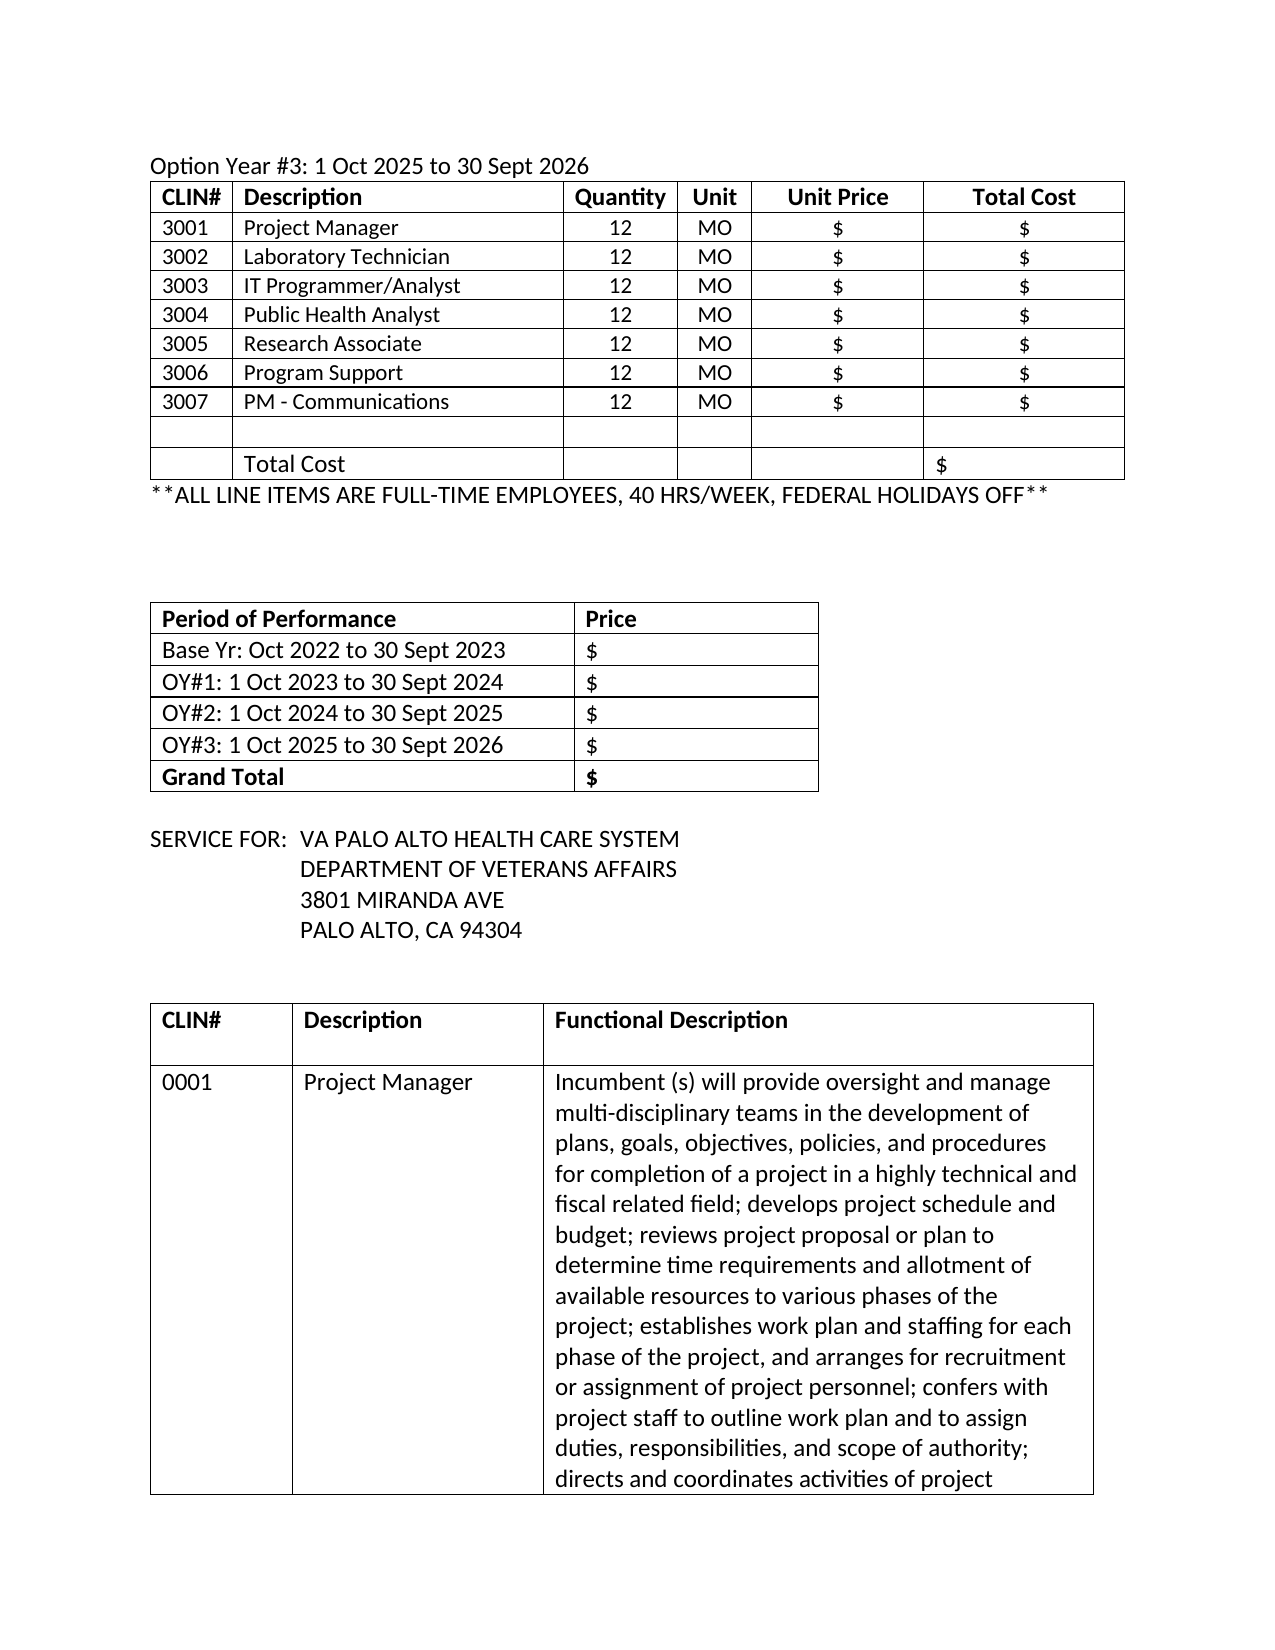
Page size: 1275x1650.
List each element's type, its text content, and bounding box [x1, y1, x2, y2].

table_cell Total Cost [233, 448, 563, 479]
table_cell MO [678, 213, 751, 241]
table_cell Grand Total [151, 761, 574, 791]
table_cell MO [678, 242, 751, 270]
table_cell 3003 [151, 271, 232, 299]
table_cell MO [678, 300, 751, 328]
table_cell OY#3: 1 Oct 2025 to 30 Sept 2026 [151, 729, 574, 759]
table_cell [678, 448, 751, 479]
table_cell 3006 [151, 359, 232, 386]
table_header Total Cost [924, 182, 1124, 212]
table_cell [233, 417, 563, 447]
table_header Price [575, 603, 818, 633]
table_cell [752, 448, 923, 479]
table_cell Base Yr: Oct 2022 to 30 Sept 2023 [151, 634, 574, 665]
text 3801 MIRANDA AVE [150, 884, 1125, 914]
text PALO ALTO, CA 94304 [150, 914, 1125, 945]
table_cell OY#2: 1 Oct 2024 to 30 Sept 2025 [151, 698, 574, 728]
table_cell [564, 448, 677, 479]
table_cell Program Support [233, 359, 563, 386]
text DEPARTMENT OF VETERANS AFFAIRS [150, 853, 1125, 884]
table_cell $ [924, 271, 1124, 299]
table_cell Project Manager [233, 213, 563, 241]
table_cell $ [752, 329, 923, 357]
table_cell 12 [564, 329, 677, 357]
table_cell 3005 [151, 329, 232, 357]
table_cell 3002 [151, 242, 232, 270]
text Option Year #3: 1 Oct 2025 to 30 Sept 2026 [150, 150, 1125, 181]
table_cell [564, 417, 677, 447]
table_cell [752, 417, 923, 447]
table_cell $ [752, 242, 923, 270]
table_cell $ [924, 388, 1124, 416]
table_cell 12 [564, 242, 677, 270]
table_header Description [293, 1004, 543, 1065]
table_cell Project Manager [293, 1066, 543, 1494]
table_cell 12 [564, 271, 677, 299]
table_cell Laboratory Technician [233, 242, 563, 270]
table_cell 3001 [151, 213, 232, 241]
table_cell $ [575, 698, 818, 728]
table_cell MO [678, 388, 751, 416]
table_header Unit [678, 182, 751, 212]
table_cell $ [924, 329, 1124, 357]
table_header CLIN# [151, 182, 232, 212]
table_cell [151, 417, 232, 447]
table_header CLIN# [151, 1004, 292, 1065]
table_cell MO [678, 359, 751, 386]
text SERVICE FOR: VA PALO ALTO HEALTH CARE SYSTEM [150, 823, 1125, 853]
table_cell 0001 [151, 1066, 292, 1494]
table_cell 3007 [151, 388, 232, 416]
table_cell OY#1: 1 Oct 2023 to 30 Sept 2024 [151, 666, 574, 696]
table_cell $ [752, 271, 923, 299]
table_cell Research Associate [233, 329, 563, 357]
table_cell [924, 417, 1124, 447]
table_cell $ [752, 300, 923, 328]
table_cell 12 [564, 359, 677, 386]
table_header Quantity [564, 182, 677, 212]
table_cell 3004 [151, 300, 232, 328]
table_cell $ [752, 388, 923, 416]
table_cell $ [924, 300, 1124, 328]
table_cell $ [575, 634, 818, 665]
table_cell $ [924, 242, 1124, 270]
table_cell 12 [564, 388, 677, 416]
table_cell $ [924, 448, 1124, 479]
table_cell $ [752, 213, 923, 241]
table_header Unit Price [752, 182, 923, 212]
table_cell 12 [564, 300, 677, 328]
table_cell IT Programmer/Analyst [233, 271, 563, 299]
table_cell 12 [564, 213, 677, 241]
table_cell $ [575, 729, 818, 759]
table_cell $ [924, 359, 1124, 386]
table_header Functional Description [544, 1004, 1093, 1065]
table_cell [544, 1066, 1093, 1494]
table_header Period of Performance [151, 603, 574, 633]
table_cell $ [924, 213, 1124, 241]
table_cell [678, 417, 751, 447]
table_cell Public Health Analyst [233, 300, 563, 328]
table_cell PM - Communications [233, 388, 563, 416]
table_cell $ [752, 359, 923, 386]
table_cell $ [575, 666, 818, 696]
table_cell MO [678, 329, 751, 357]
table_header Description [233, 182, 563, 212]
text **ALL LINE ITEMS ARE FULL-TIME EMPLOYEES, 40 HRS/WEEK, FEDERAL HOLIDAYS OFF** [150, 480, 1125, 510]
table_cell MO [678, 271, 751, 299]
table_cell [151, 448, 232, 479]
table_cell $ [575, 761, 818, 791]
